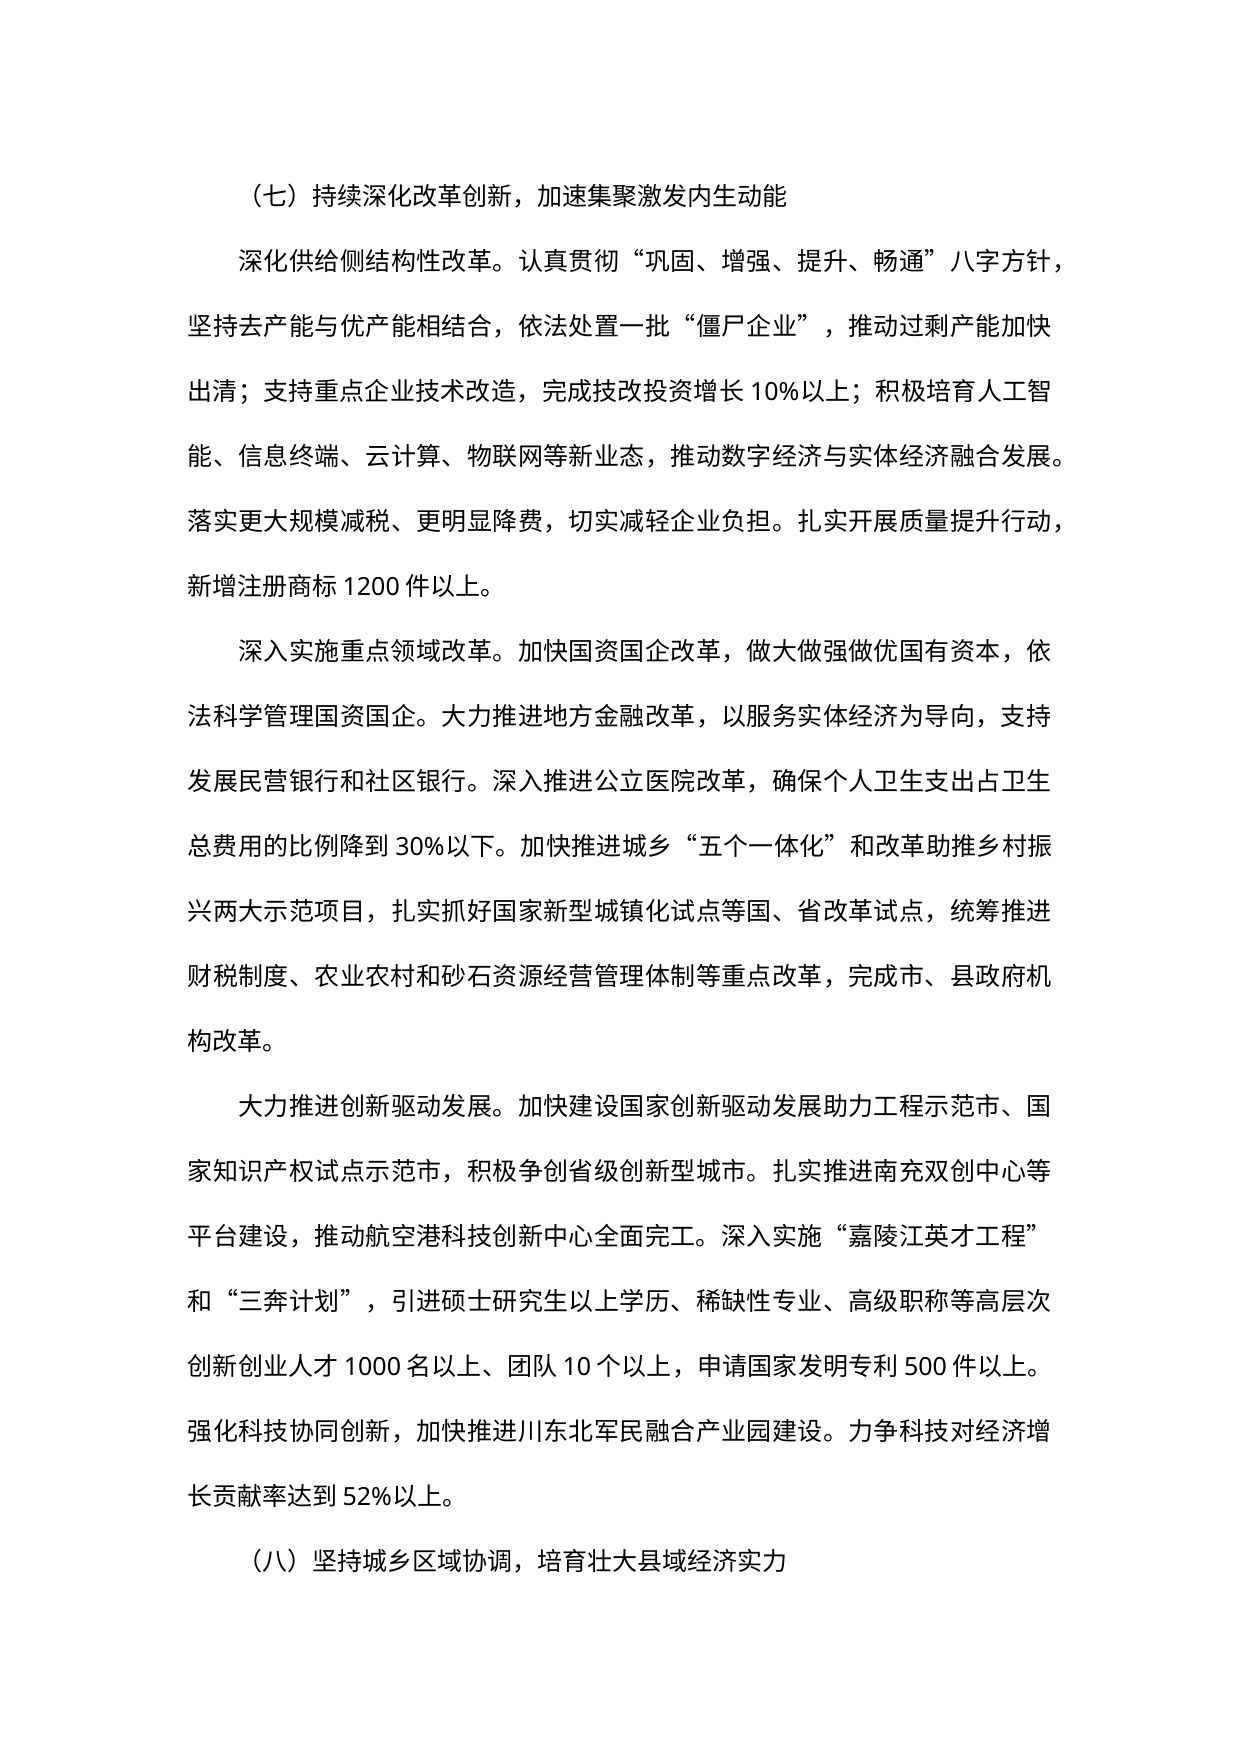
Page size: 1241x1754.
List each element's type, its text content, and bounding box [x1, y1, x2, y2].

text 深入实施重点领域改革。加快国资国企改革，做大做强做优国有资本，依法科学管理国资国企。大力推进地方金融改革，以服务实体经济为导向，支持发展民营银行和社区银行。深入推进公立医院改革，确保个人卫生支出占卫生总费用的比例降到30%以下。加快推进城乡“五个一体化”和改革助推乡村振兴两大示范项目，扎实抓好国家新型城镇化试点等国、省改革试点，统筹推进财税制度、农业农村和砂石资源经营管理体制等重点改革，完成市、县政府机构改革。 [187, 617, 1053, 1072]
text 大力推进创新驱动发展。加快建设国家创新驱动发展助力工程示范市、国家知识产权试点示范市，积极争创省级创新型城市。扎实推进南充双创中心等平台建设，推动航空港科技创新中心全面完工。深入实施“嘉陵江英才工程”和“三奔计划”，引进硕士研究生以上学历、稀缺性专业、高级职称等高层次创新创业人才1000名以上、团队10个以上，申请国家发明专利500件以上。强化科技协同创新，加快推进川东北军民融合产业园建设。力争科技对经济增长贡献率达到52%以上。 [187, 1072, 1053, 1527]
text 深化供给侧结构性改革。认真贯彻“巩固、增强、提升、畅通”八字方针，坚持去产能与优产能相结合，依法处置一批“僵尸企业”，推动过剩产能加快出清；支持重点企业技术改造，完成技改投资增长10%以上；积极培育人工智能、信息终端、云计算、物联网等新业态，推动数字经济与实体经济融合发展。落实更大规模减税、更明显降费，切实减轻企业负担。扎实开展质量提升行动，新增注册商标1200件以上。 [187, 227, 1053, 617]
text （七）持续深化改革创新，加速集聚激发内生动能 [187, 162, 1053, 227]
text （八）坚持城乡区域协调，培育壮大县域经济实力 [187, 1527, 1053, 1592]
